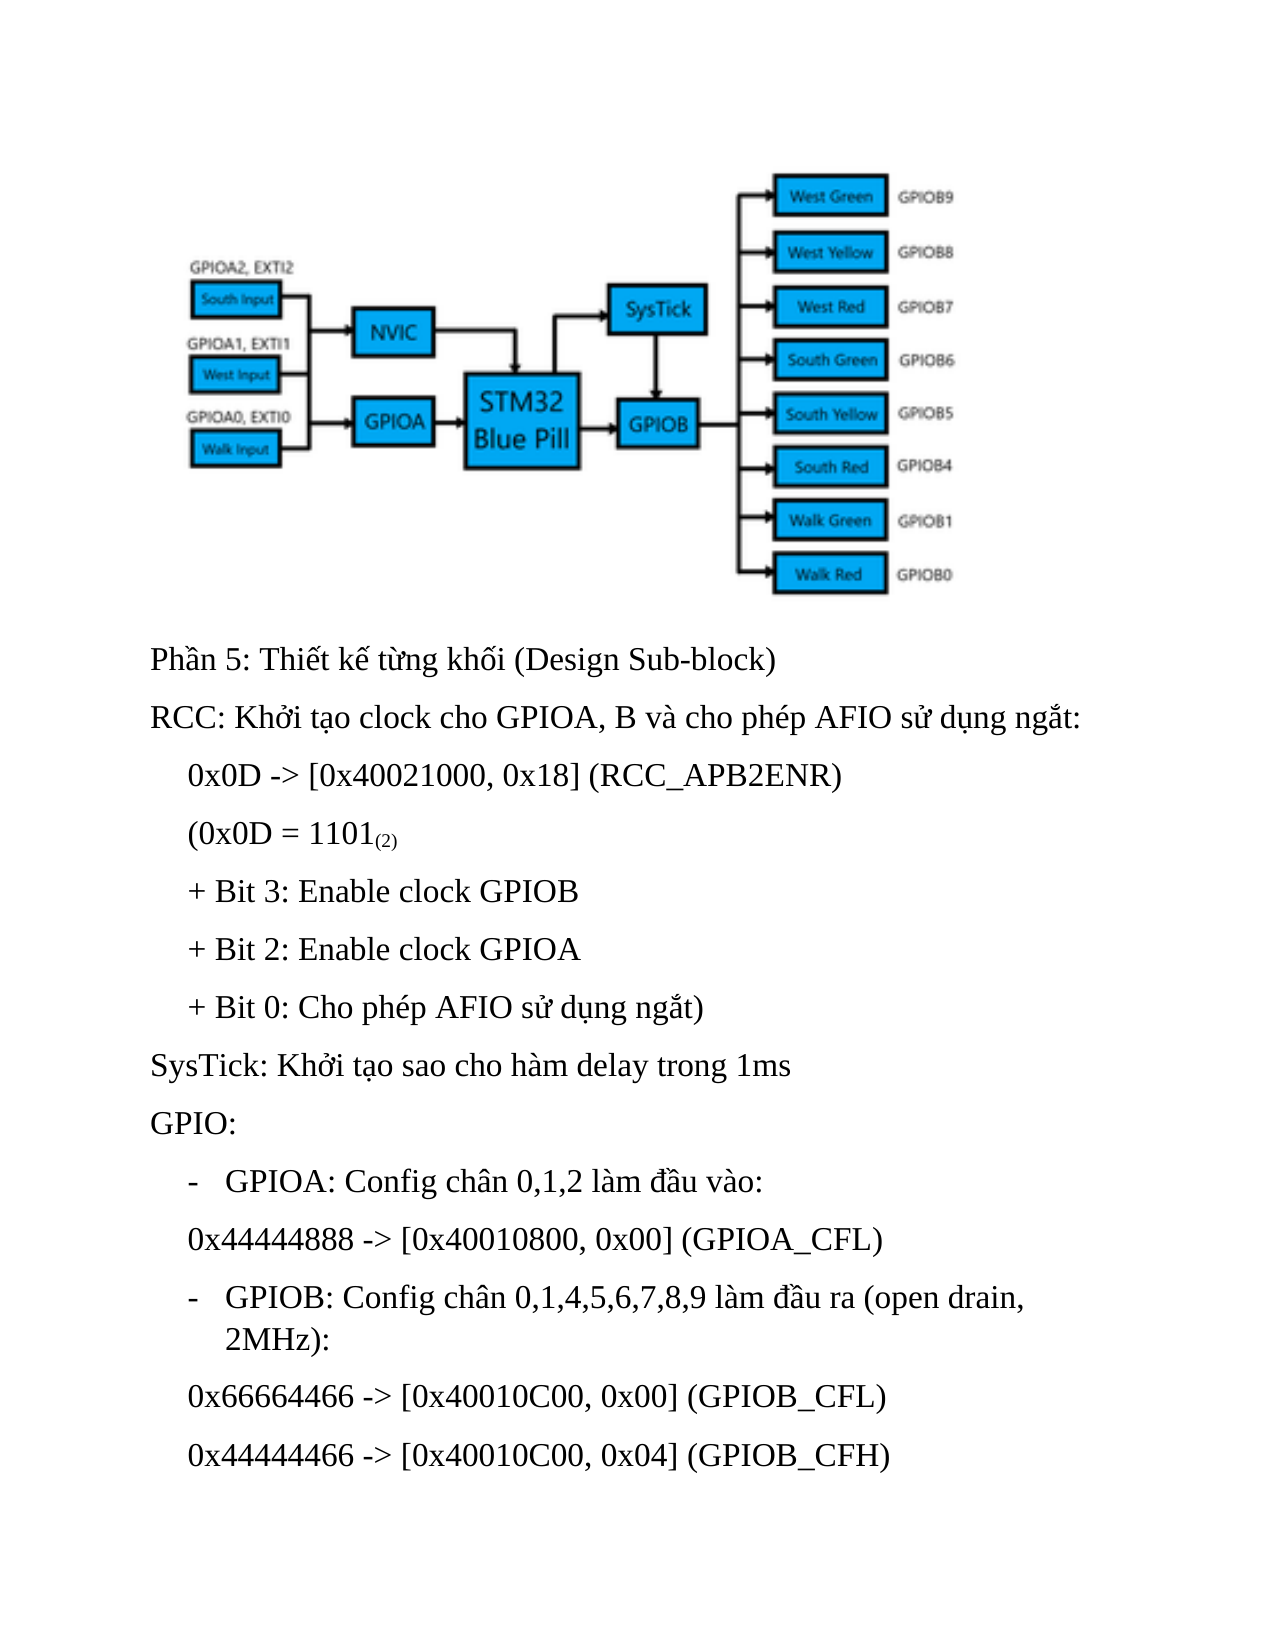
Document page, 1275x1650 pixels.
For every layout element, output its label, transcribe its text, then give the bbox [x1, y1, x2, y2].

text + Bit 2: Enable clock GPIOA [187, 929, 1125, 968]
list GPIOA: Config chân 0,1,2 làm đầu vào: [187, 1161, 1125, 1200]
text 0x66664466 -> [0x40010C00, 0x00] (GPIOB_CFL) [187, 1377, 1125, 1415]
text 0x44444466 -> [0x40010C00, 0x04] (GPIOB_CFH) [187, 1435, 1125, 1473]
picture [150, 150, 988, 620]
text 0x44444888 -> [0x40010800, 0x00] (GPIOA_CFL) [187, 1219, 1125, 1258]
text SysTick: Khởi tạo sao cho hàm delay trong 1ms [150, 1045, 1125, 1084]
text 0x0D -> [0x40021000, 0x18] (RCC_APB2ENR) [187, 755, 1125, 793]
text GPIO: [150, 1103, 1125, 1142]
list GPIOB: Config chân 0,1,4,5,6,7,8,9 làm đầu ra (open drain, 2MHz): [187, 1277, 1125, 1357]
text RCC: Khởi tạo clock cho GPIOA, B và cho phép AFIO sử dụng ngắt: [150, 697, 1125, 736]
text (0x0D = 1101(2) [187, 813, 1125, 852]
text Phần 5: Thiết kế từng khối (Design Sub-block) [150, 639, 1125, 677]
text + Bit 0: Cho phép AFIO sử dụng ngắt) [187, 987, 1125, 1026]
text + Bit 3: Enable clock GPIOB [187, 871, 1125, 909]
